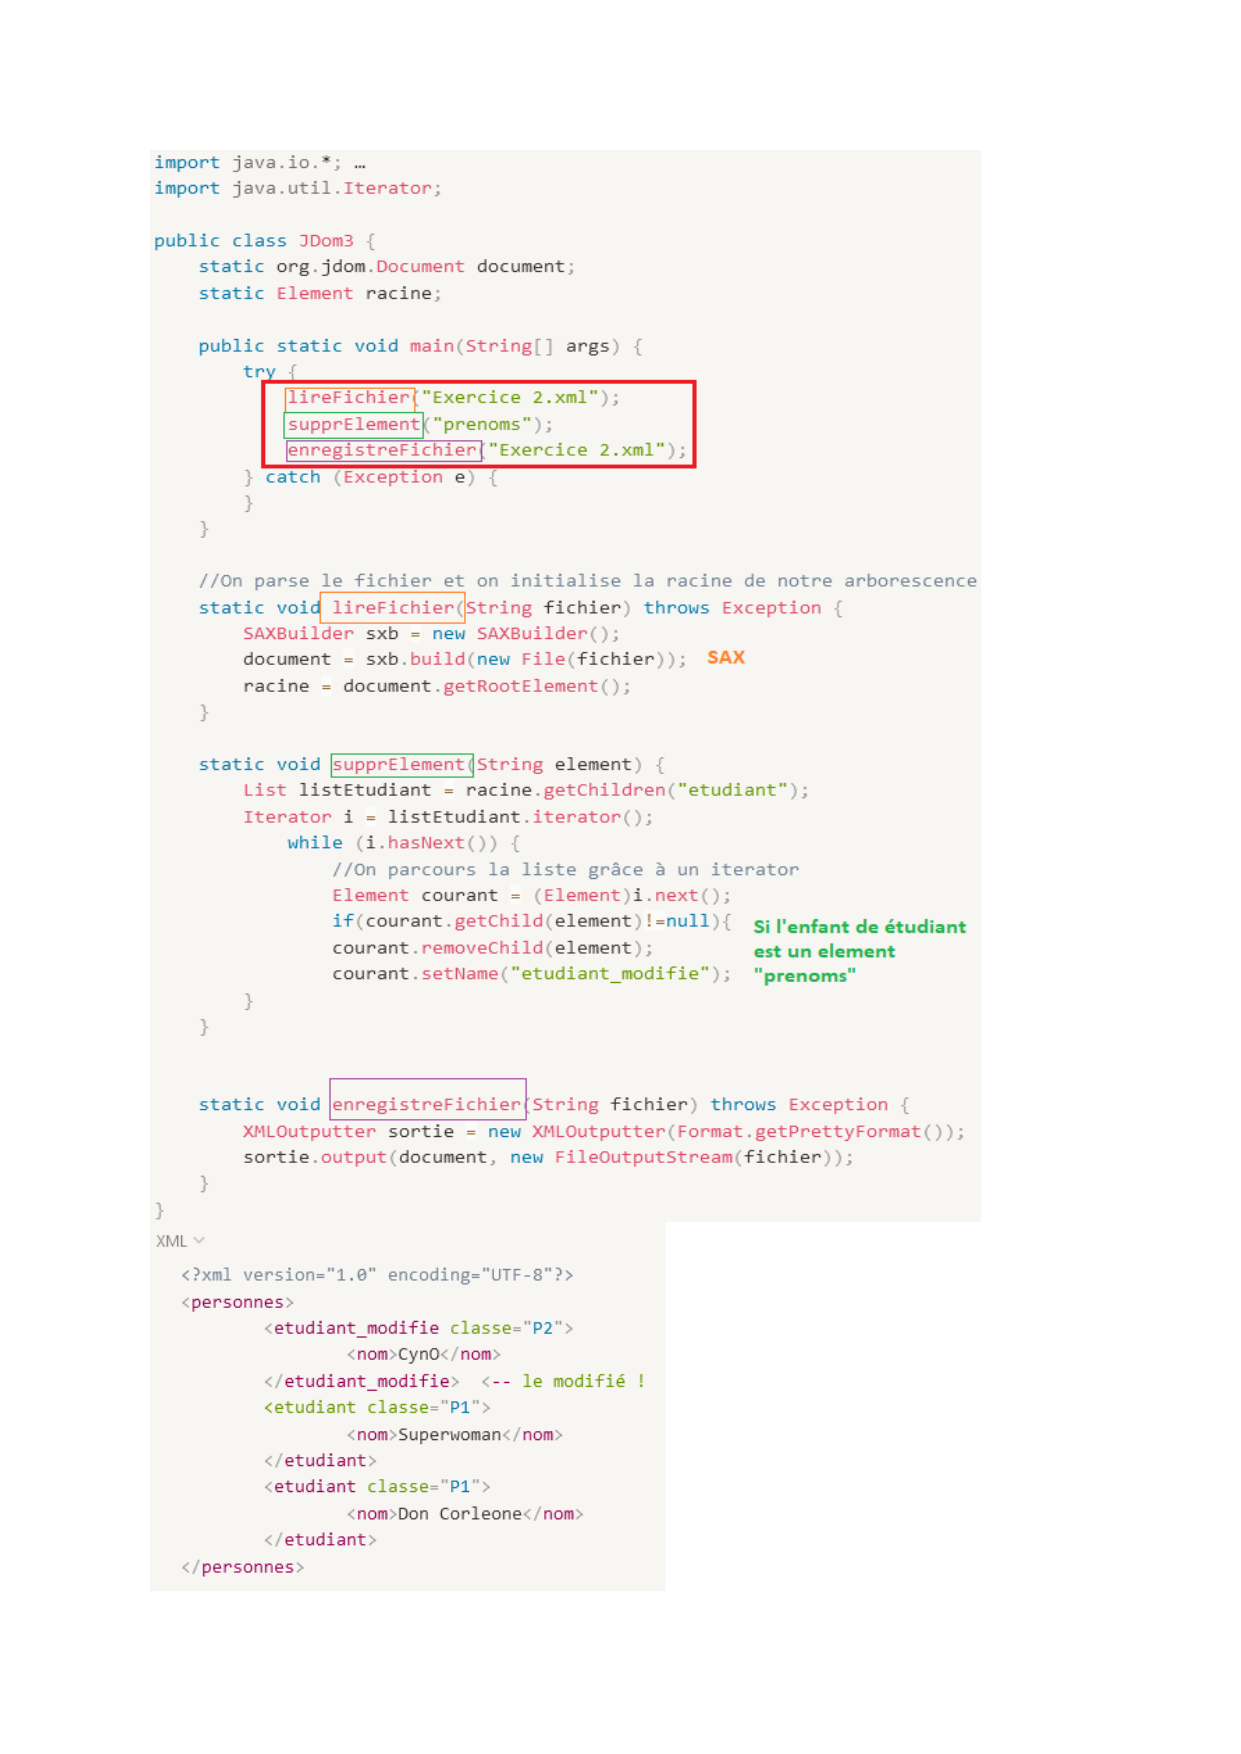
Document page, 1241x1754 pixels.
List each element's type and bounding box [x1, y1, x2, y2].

picture [150, 150, 982, 1591]
